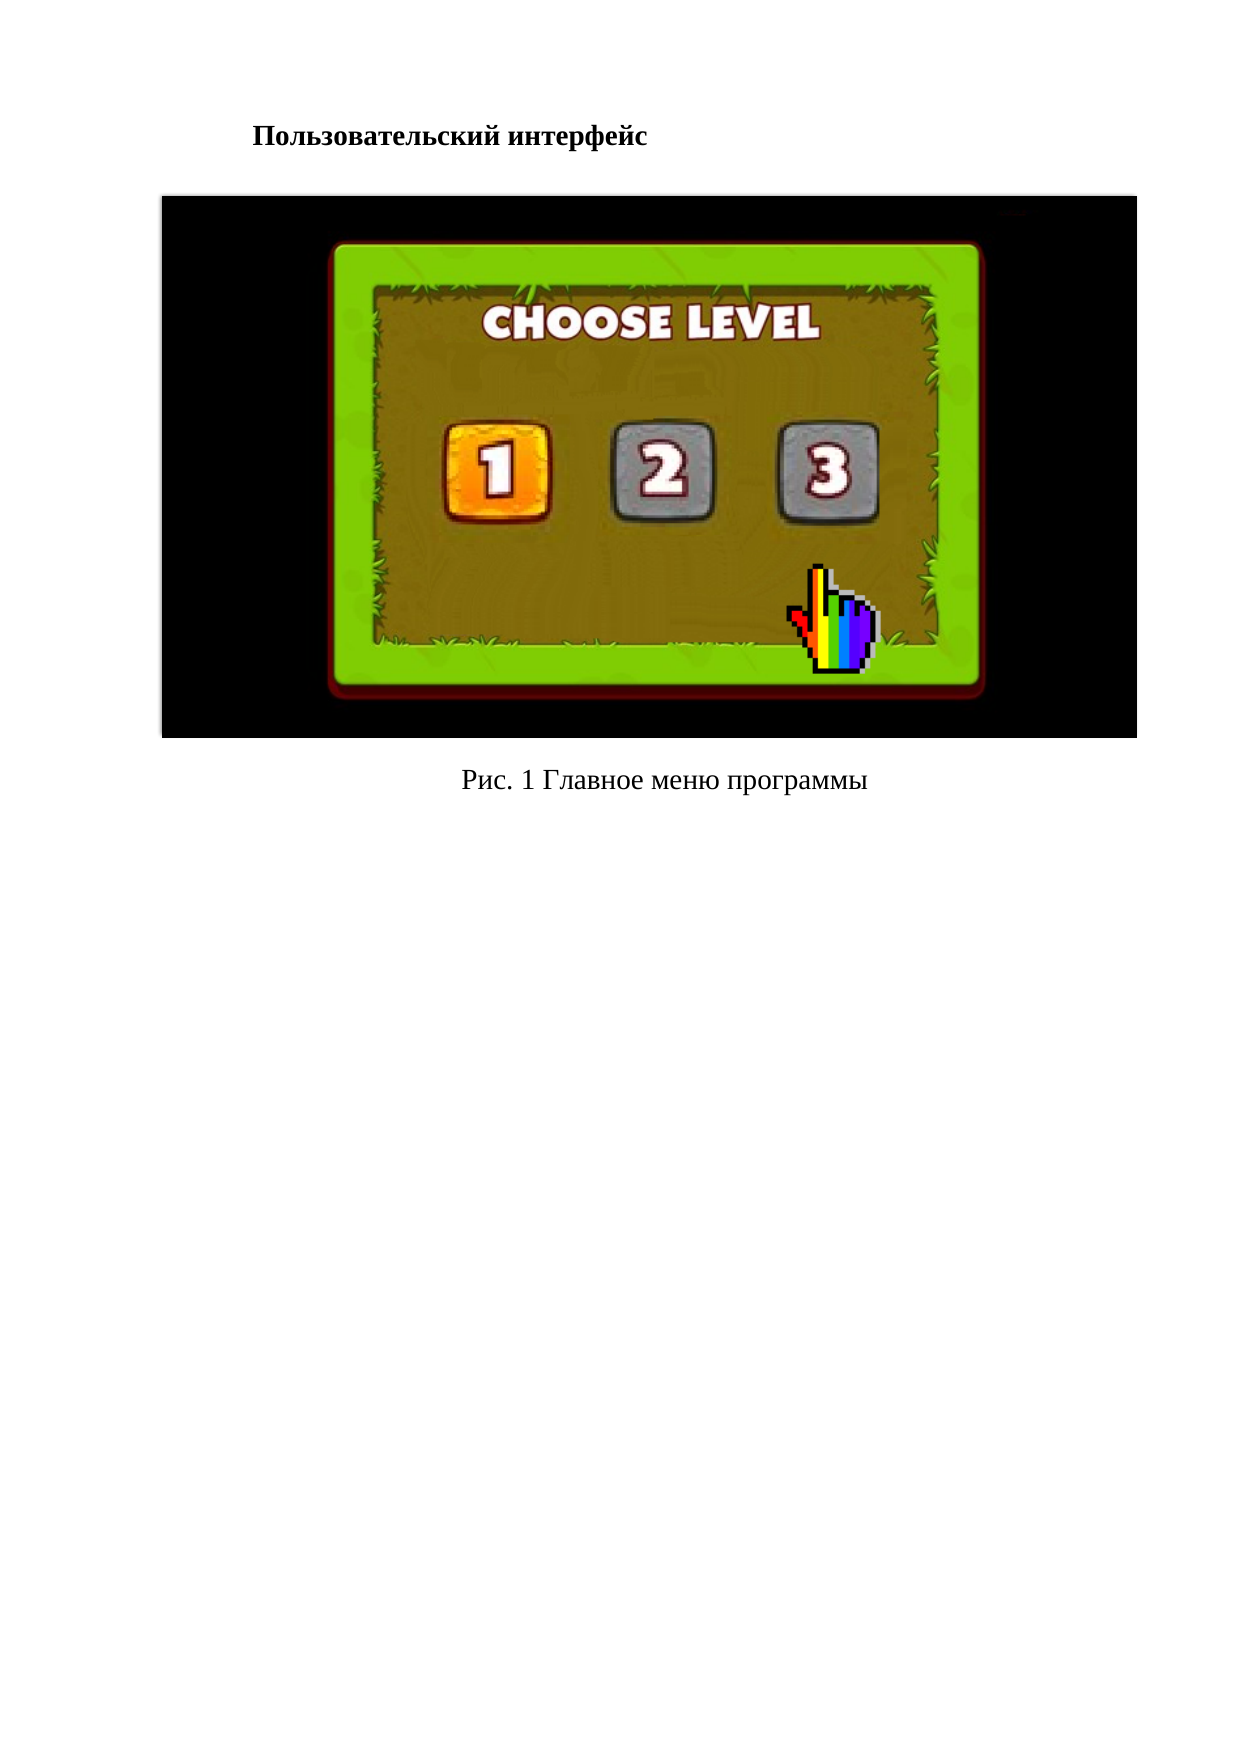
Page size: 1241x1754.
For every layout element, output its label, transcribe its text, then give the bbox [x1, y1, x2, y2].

list Пользовательский интерфейс [252, 118, 1152, 152]
text Рис. 1 Главное меню программы [88, 762, 1152, 796]
picture [162, 196, 1137, 738]
